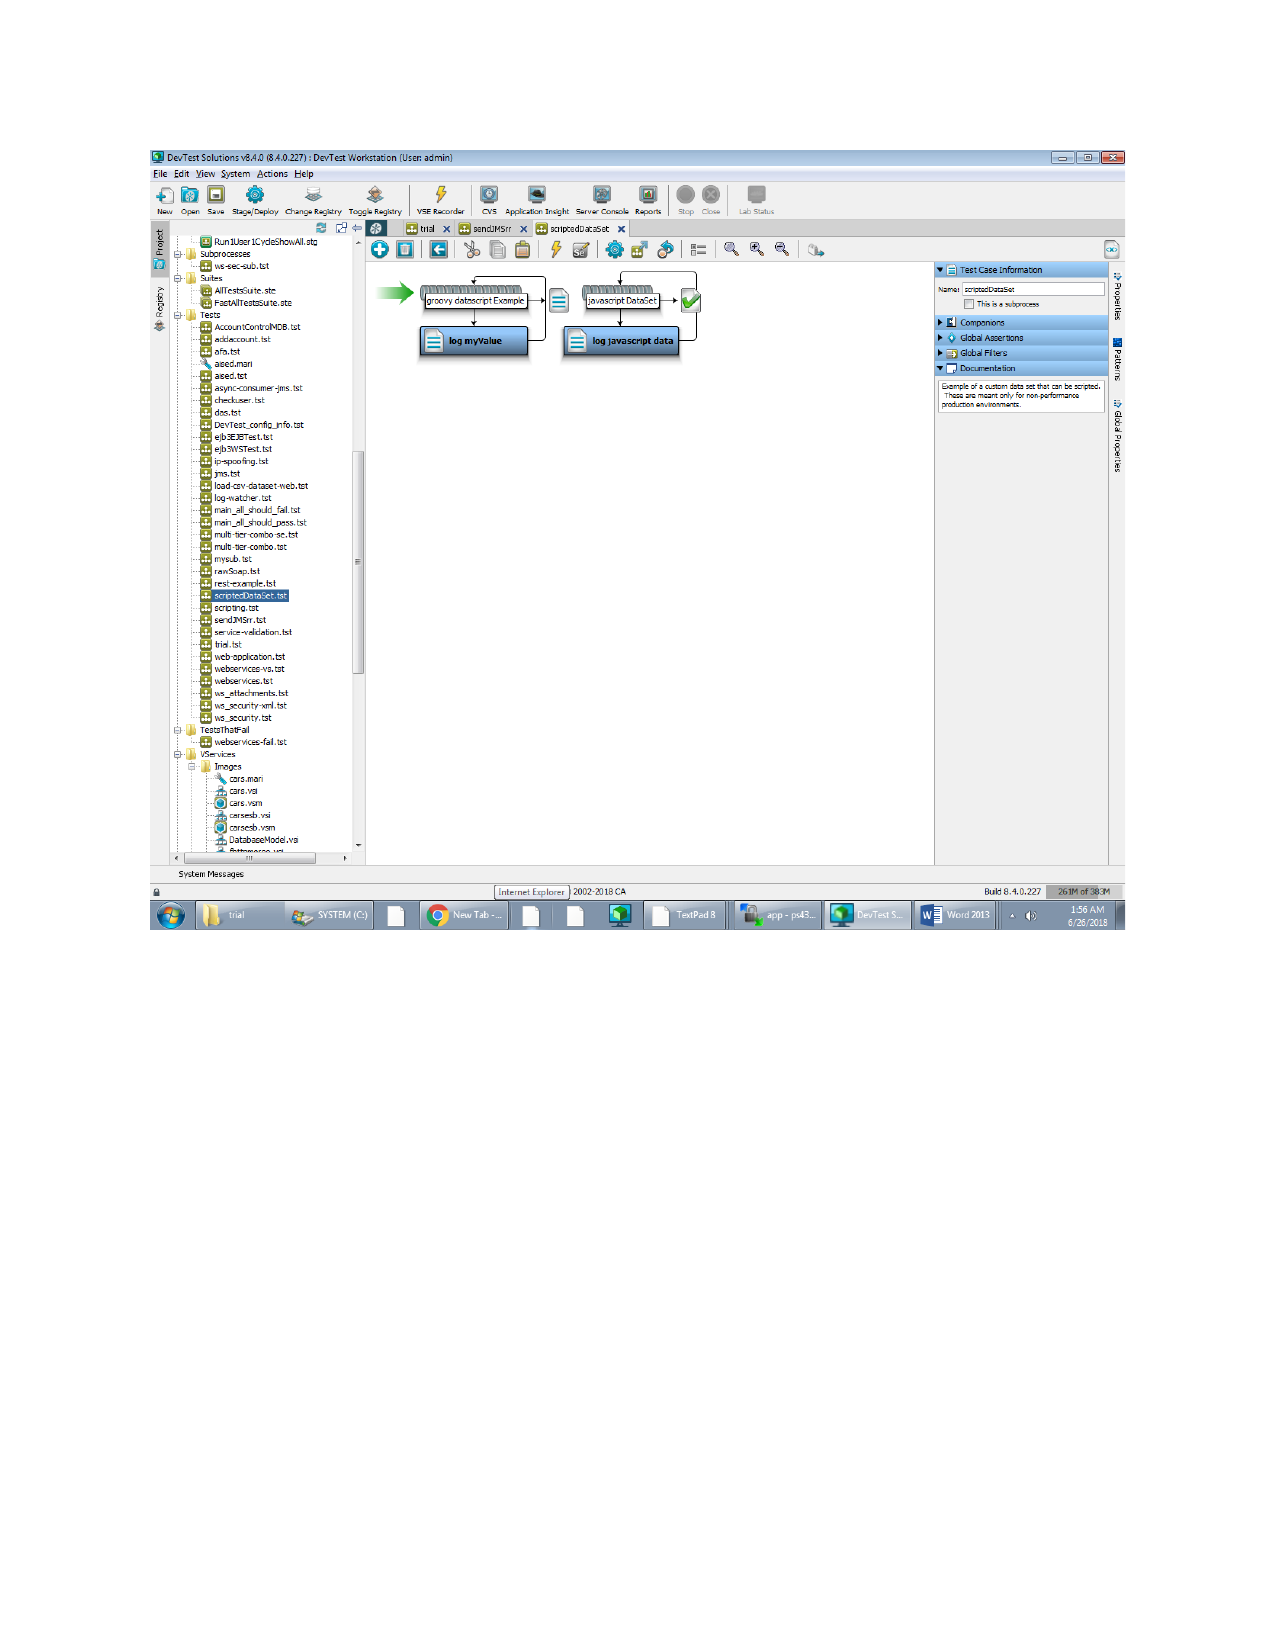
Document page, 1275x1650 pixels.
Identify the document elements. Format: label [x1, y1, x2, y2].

picture [150, 150, 1125, 930]
